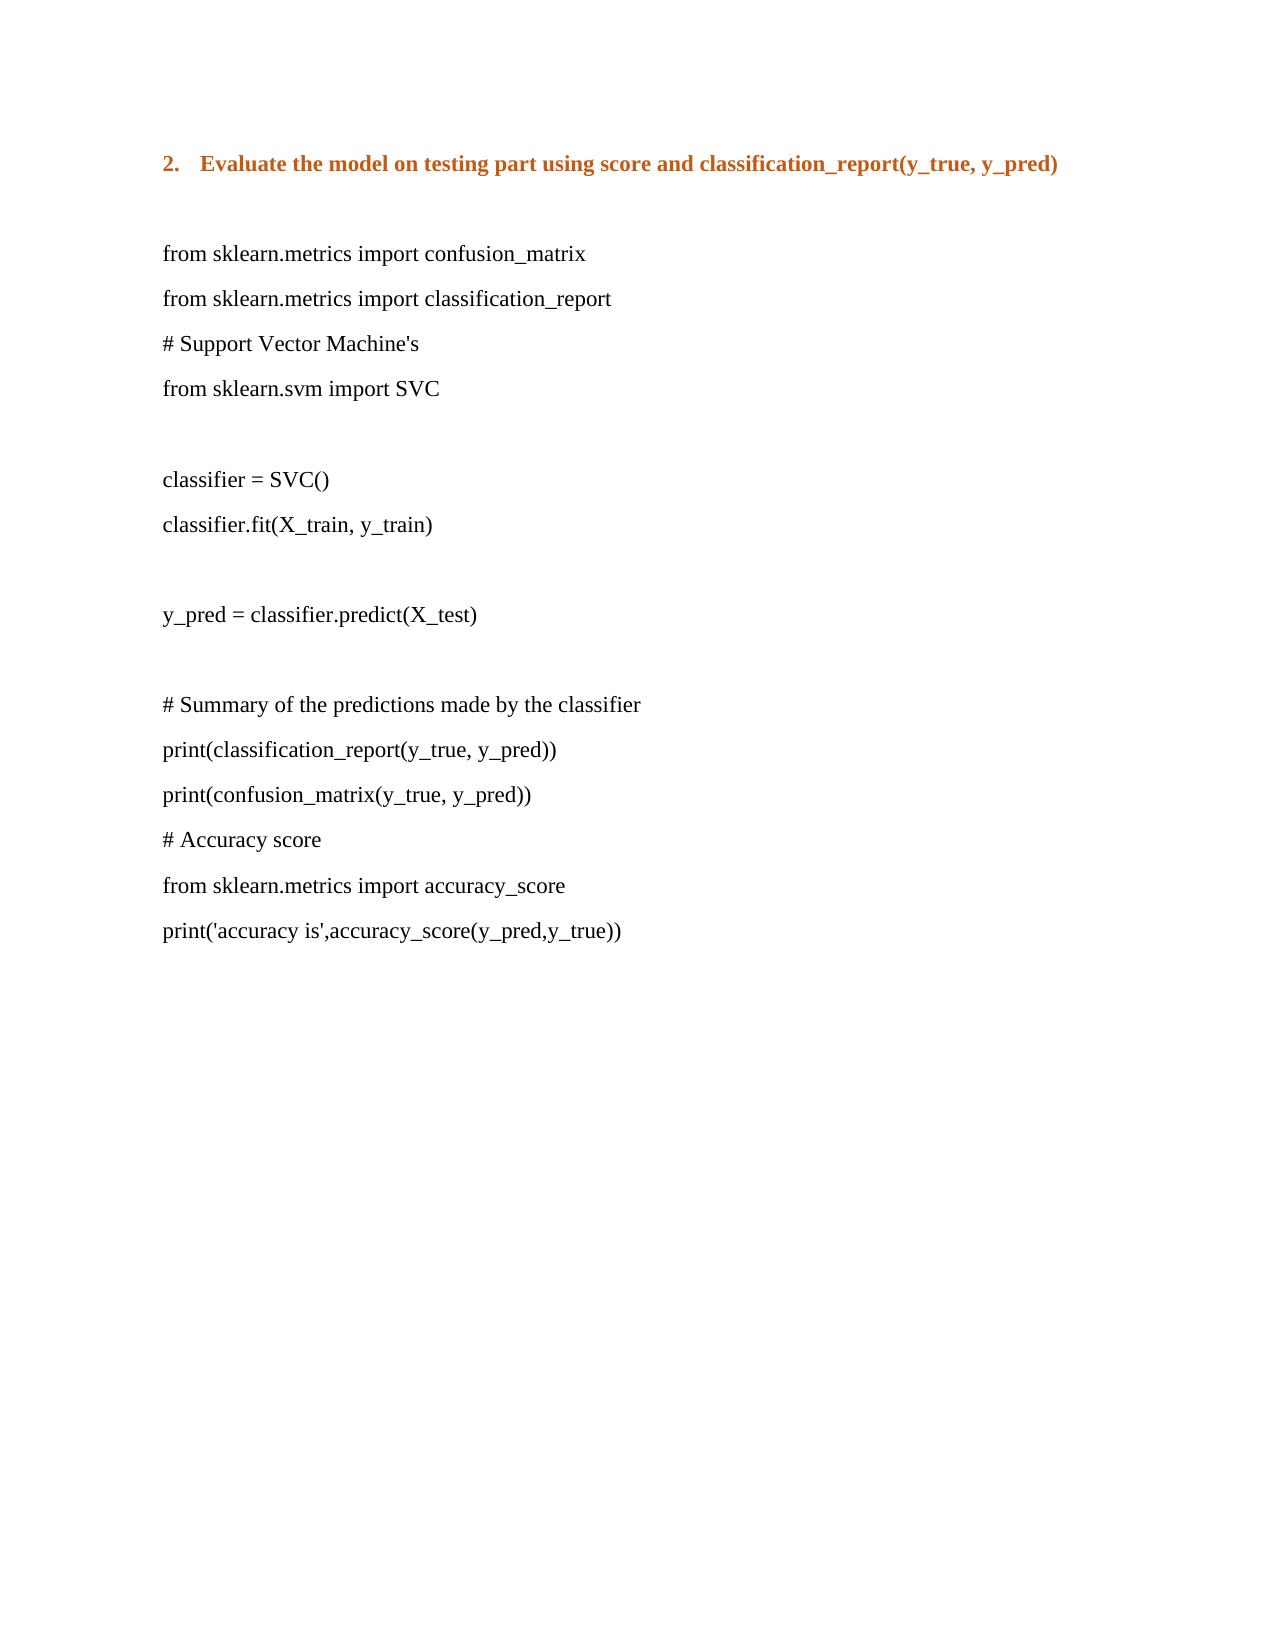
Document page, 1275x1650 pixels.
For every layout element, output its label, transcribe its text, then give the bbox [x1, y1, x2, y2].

text from sklearn.metrics import classification_report [162, 285, 1125, 312]
text y_pred = classifier.predict(X_test) [162, 601, 1125, 627]
text from sklearn.metrics import accuracy_score [162, 872, 1125, 898]
text classifier.fit(X_train, y_train) [162, 511, 1125, 537]
text classifier = SVC() [162, 466, 1125, 492]
text from sklearn.svm import SVC [162, 376, 1125, 402]
text # Support Vector Machine's [162, 330, 1125, 357]
list Evaluate the model on testing part using score and classification_report(y_true, y_pred) [162, 150, 1125, 176]
text from sklearn.metrics import confusion_matrix [162, 240, 1125, 267]
text print('accuracy is',accuracy_score(y_pred,y_true)) [162, 917, 1125, 943]
text # Accuracy score [162, 827, 1125, 853]
text print(classification_report(y_true, y_pred)) [162, 736, 1125, 763]
text # Summary of the predictions made by the classifier [162, 691, 1125, 718]
text print(confusion_matrix(y_true, y_pred)) [162, 781, 1125, 808]
